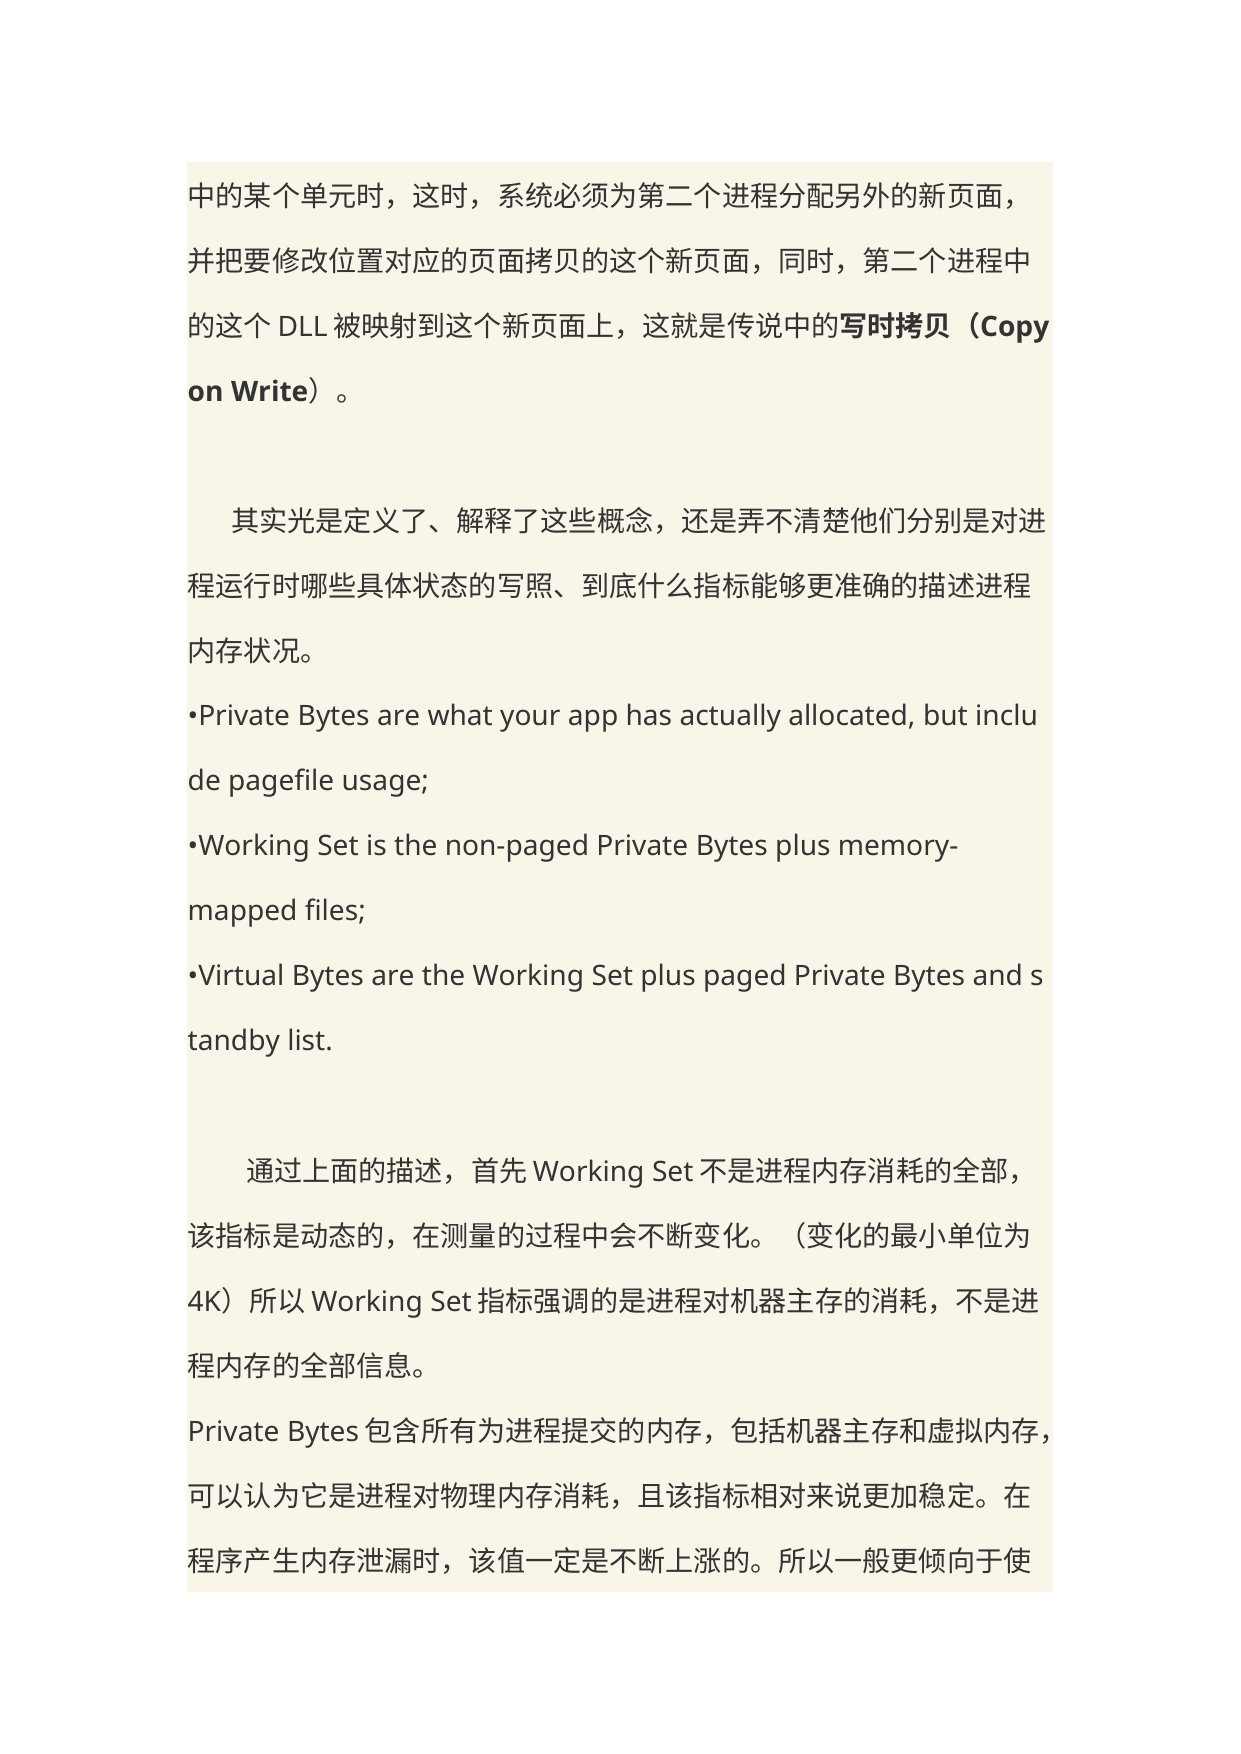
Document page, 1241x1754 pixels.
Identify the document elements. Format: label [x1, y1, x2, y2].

text [187, 162, 1053, 1592]
